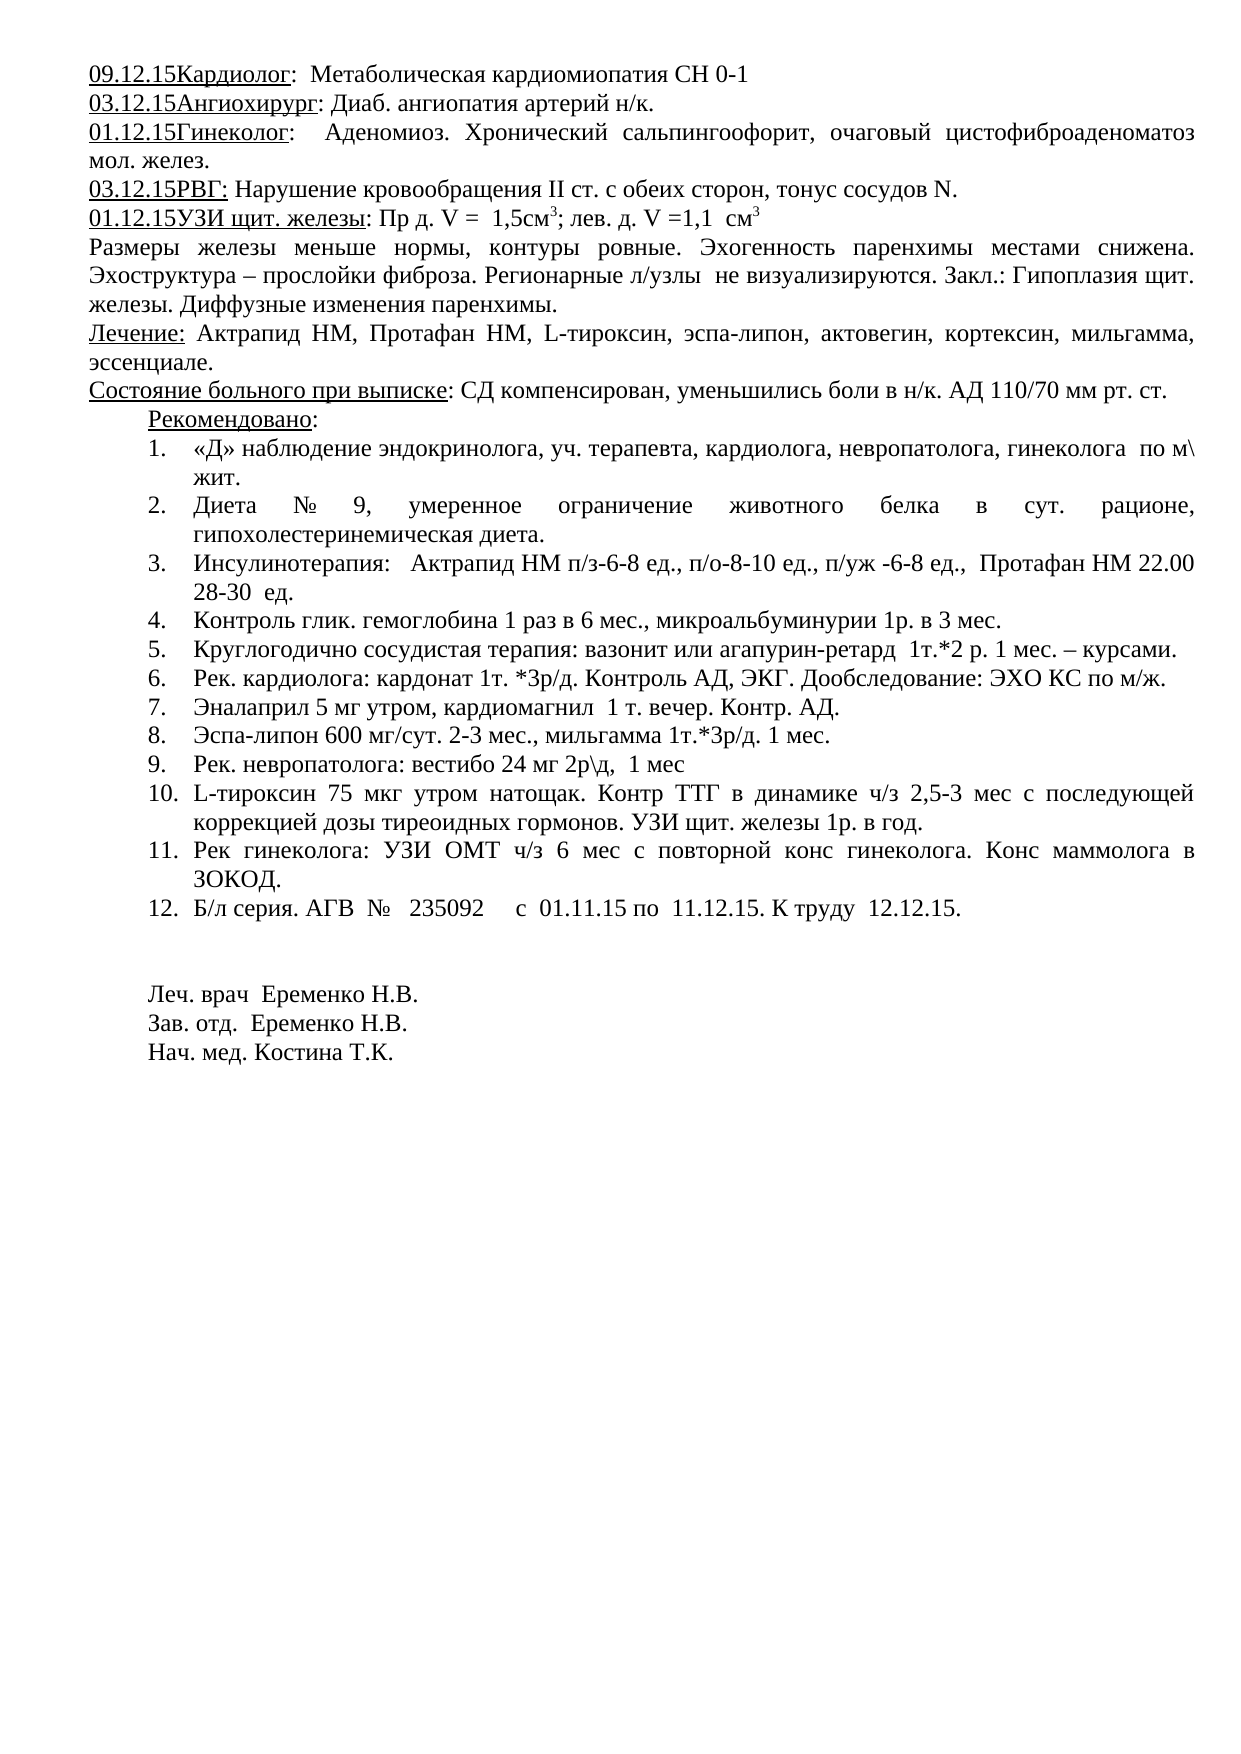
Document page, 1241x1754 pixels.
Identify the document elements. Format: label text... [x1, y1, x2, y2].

text Лечение: Актрапид НМ, Протафан НМ, L-тироксин, эспа-липон, актовегин, кортексин, мильгамма, эссенциале. [89, 318, 1196, 375]
list Рек гинеколога: УЗИ ОМТ ч/з 6 мес с повторной конс гинеколога. Конс маммолога в ЗОКОД. [148, 835, 1196, 893]
text 09.12.15Кардиолог: Метаболическая кардиомиопатия СН 0-1 [89, 59, 1196, 88]
list Эспа-липон 600 мг/сут. 2-3 мес., мильгамма 1т.*3р/д. 1 мес. [148, 720, 1196, 749]
list Рек. кардиолога: кардонат 1т. *3р/д. Контроль АД, ЭКГ. Дообследование: ЭХО КС по м/ж. [148, 663, 1196, 692]
text Зав. отд. Еременко Н.В. [148, 1008, 1196, 1037]
text Нач. мед. Костина Т.К. [148, 1037, 1196, 1065]
list Диета № 9, умеренное ограничение животного белка в сут. рационе, гипохолестеринемическая диета. [148, 490, 1196, 548]
text Размеры железы меньше нормы, контуры ровные. Эхогенность паренхимы местами снижена. Эхоструктура – прослойки фиброза. Регионарные л/узлы не визуализируются. Закл.: Гипоплазия щит. железы. Диффузные изменения паренхимы. [89, 232, 1196, 318]
text Рекомендовано: [148, 404, 1196, 433]
list Эналаприл 5 мг утром, кардиомагнил 1 т. вечер. Контр. АД. [148, 692, 1196, 720]
list Рек. невропатолога: вестибо 24 мг 2р\д, 1 мес [148, 749, 1196, 778]
list Инсулинотерапия: Актрапид НМ п/з-6-8 ед., п/о-8-10 ед., п/уж -6-8 ед., Протафан НМ 22.00 28-30 ед. [148, 548, 1196, 605]
list Круглогодично сосудистая терапия: вазонит или агапурин-ретард 1т.*2 р. 1 мес. – курсами. [148, 634, 1196, 663]
subtitle Леч. врач Еременко Н.В. [148, 979, 1196, 1008]
text 01.12.15Гинеколог: Аденомиоз. Хронический сальпингоофорит, очаговый цистофиброаденоматоз мол. желез. [89, 117, 1196, 174]
text 03.12.15Ангиохирург: Диаб. ангиопатия артерий н/к. [89, 88, 1196, 117]
list L-тироксин 75 мкг утром натощак. Контр ТТГ в динамике ч/з 2,5-3 мес с последующей коррекцией дозы тиреоидных гормонов. УЗИ щит. железы 1р. в год. [148, 778, 1196, 835]
text Состояние больного при выписке: СД компенсирован, уменьшились боли в н/к. АД 110/70 мм рт. ст. [89, 375, 1196, 404]
list «Д» наблюдение эндокринолога, уч. терапевта, кардиолога, невропатолога, гинеколога по м\жит. [148, 433, 1196, 490]
text 01.12.15УЗИ щит. железы: Пр д. V = 1,5см3; лев. д. V =1,1 см3 [89, 203, 1196, 232]
list Контроль глик. гемоглобина 1 раз в 6 мес., микроальбуминурии 1р. в 3 мес. [148, 605, 1196, 634]
list Б/л серия. АГВ № 235092 с 01.11.15 по 11.12.15. К труду 12.12.15. [148, 893, 1196, 922]
text 03.12.15РВГ: Нарушение кровообращения II ст. с обеих сторон, тонус сосудов N. [89, 174, 1196, 203]
